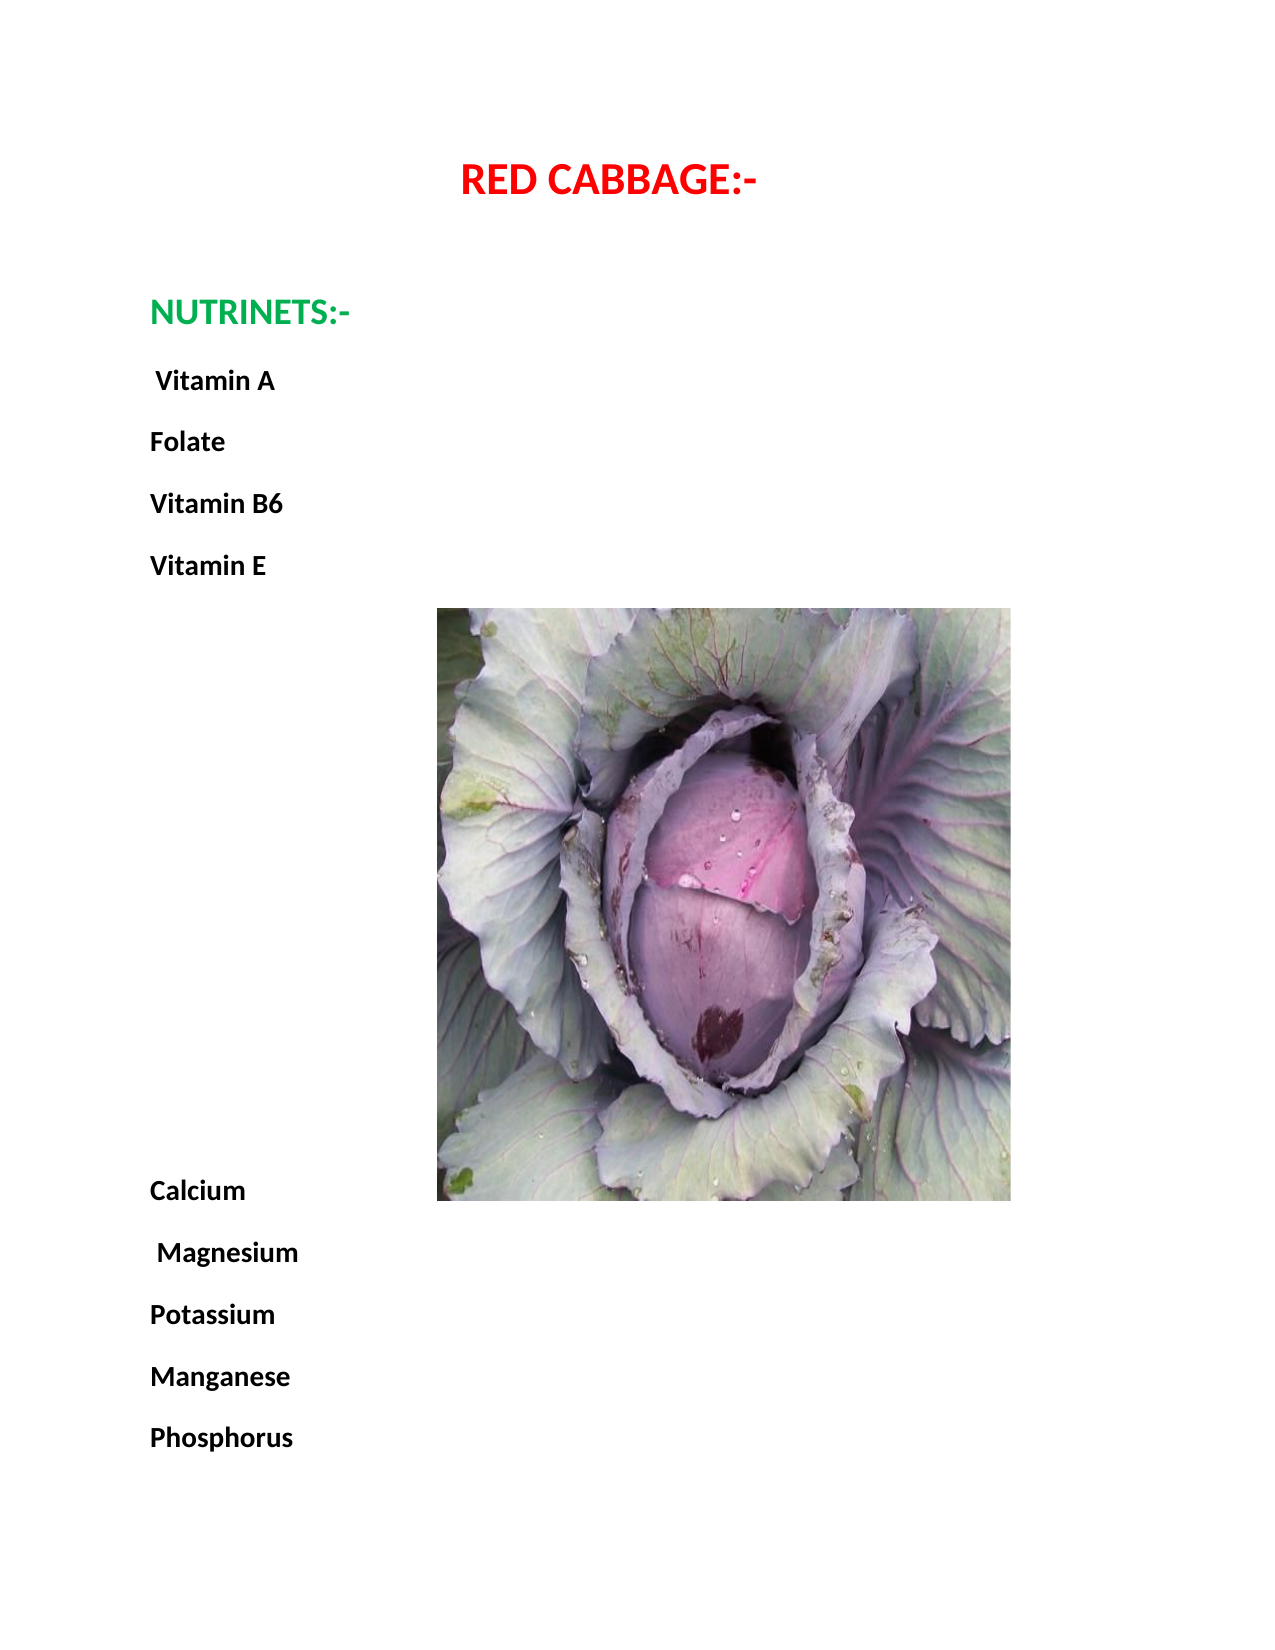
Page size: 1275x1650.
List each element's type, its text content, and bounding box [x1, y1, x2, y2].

text Vitamin E [150, 547, 1125, 583]
text RED CABBAGE:- [150, 150, 1125, 206]
text Phosphorus [150, 1419, 1125, 1455]
text Potassium [150, 1296, 1125, 1332]
text NUTRINETS:- [150, 288, 1125, 334]
picture [437, 608, 1011, 1201]
text Manganese [150, 1358, 1125, 1393]
text Vitamin A [150, 362, 1125, 397]
text Vitamin B6 [150, 485, 1125, 521]
text Magnesium [150, 1234, 1125, 1270]
text Folate [150, 423, 1125, 459]
